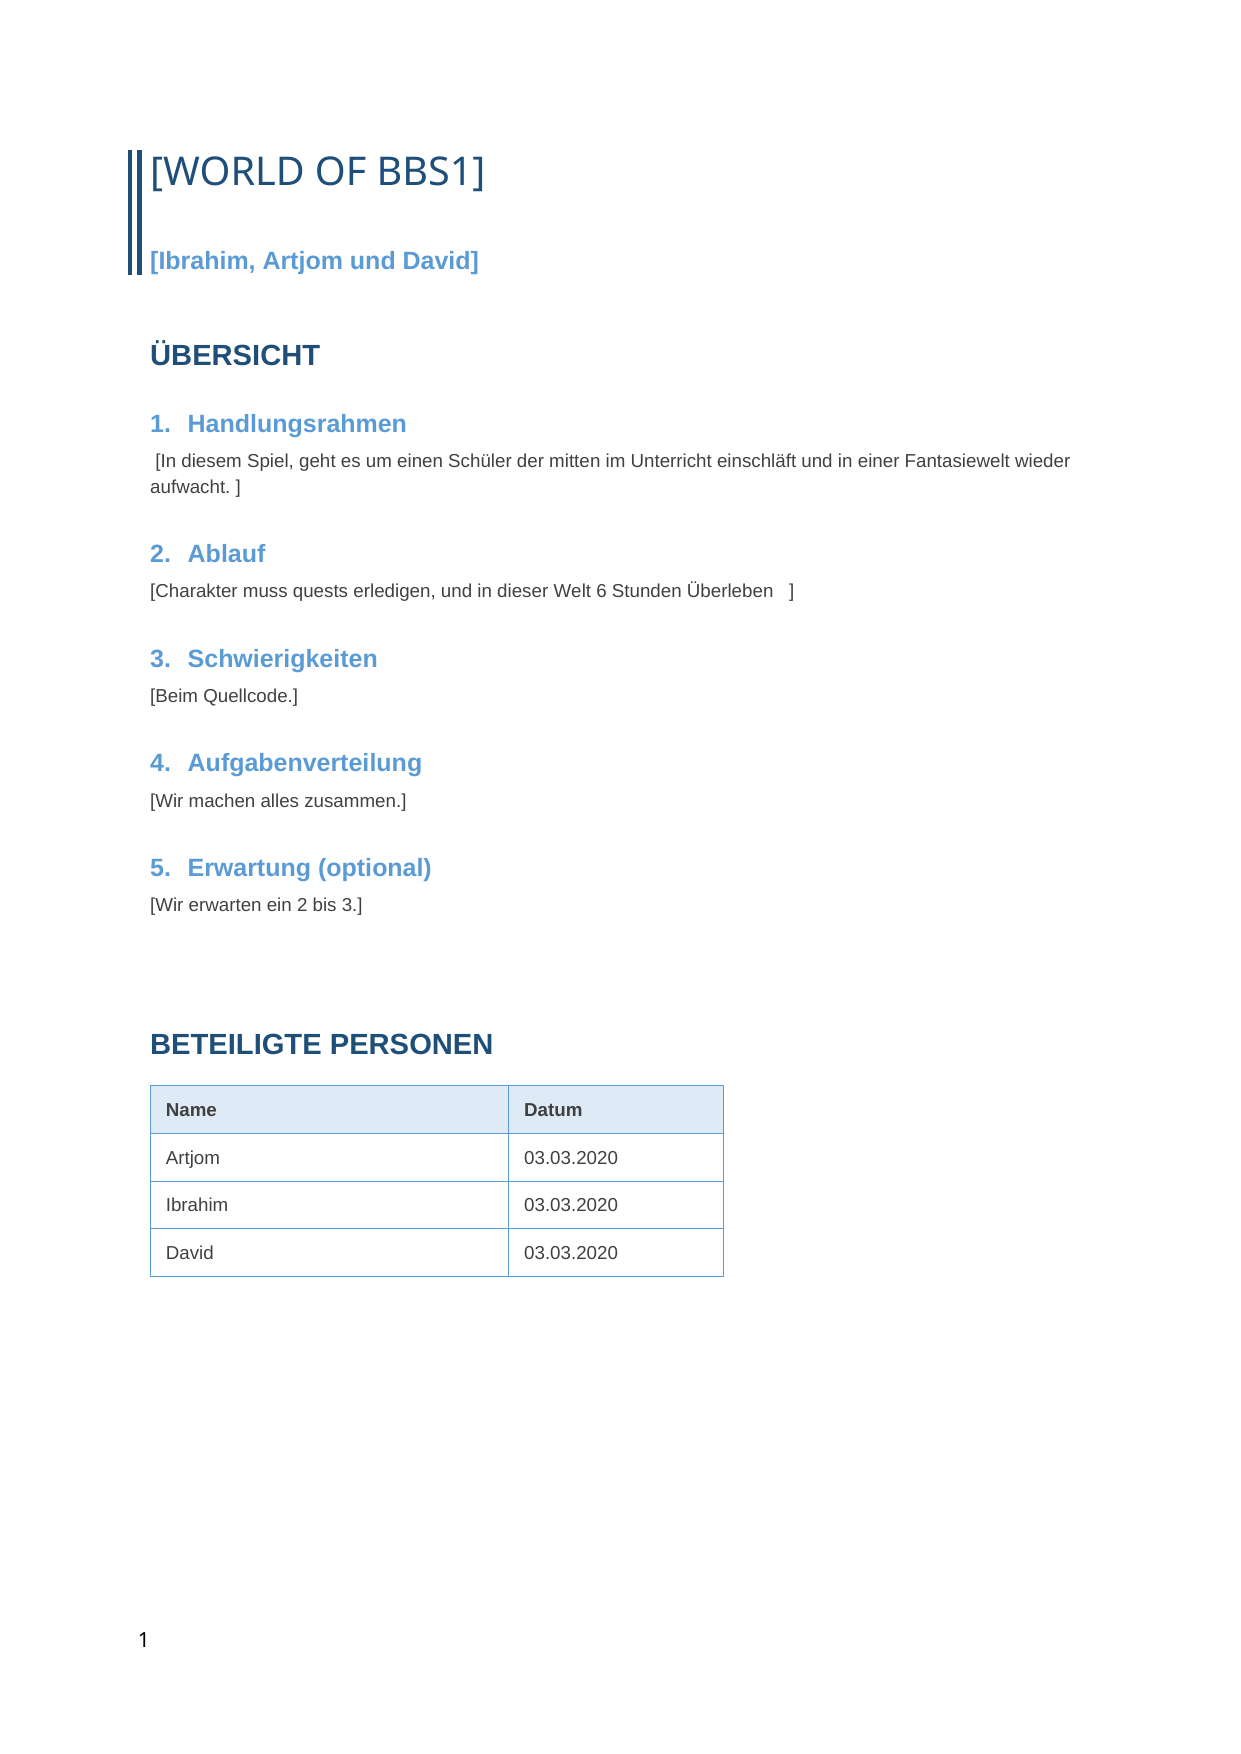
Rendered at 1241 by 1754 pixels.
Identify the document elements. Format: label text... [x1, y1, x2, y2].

table_header Datum [509, 1086, 723, 1133]
title [World of BBS1] [150, 150, 1090, 237]
table_cell Artjom [151, 1134, 508, 1181]
subtitle Übersicht [150, 337, 1090, 371]
text [Charakter muss quests erledigen, und in dieser Welt 6 Stunden Überleben ] [150, 580, 1090, 602]
table_cell 03.03.2020 [509, 1134, 723, 1181]
subtitle Handlungsrahmen [150, 408, 1090, 437]
subtitle Schwierigkeiten [150, 643, 1090, 672]
table_header Name [151, 1086, 508, 1133]
subtitle Erwartung (optional) [150, 853, 1090, 881]
text [Beim Quellcode.] [150, 685, 1090, 706]
text [Wir erwarten ein 2 bis 3.] [150, 894, 1090, 916]
table_cell David [151, 1229, 508, 1276]
text [Wir machen alles zusammen.] [150, 789, 1090, 811]
subtitle Beteiligte Personen [150, 1027, 1090, 1060]
subtitle Aufgabenverteilung [150, 748, 1090, 777]
table_cell Ibrahim [151, 1182, 508, 1228]
subtitle Ablauf [150, 539, 1090, 568]
table_cell 03.03.2020 [509, 1229, 723, 1276]
table_cell 03.03.2020 [509, 1182, 723, 1228]
